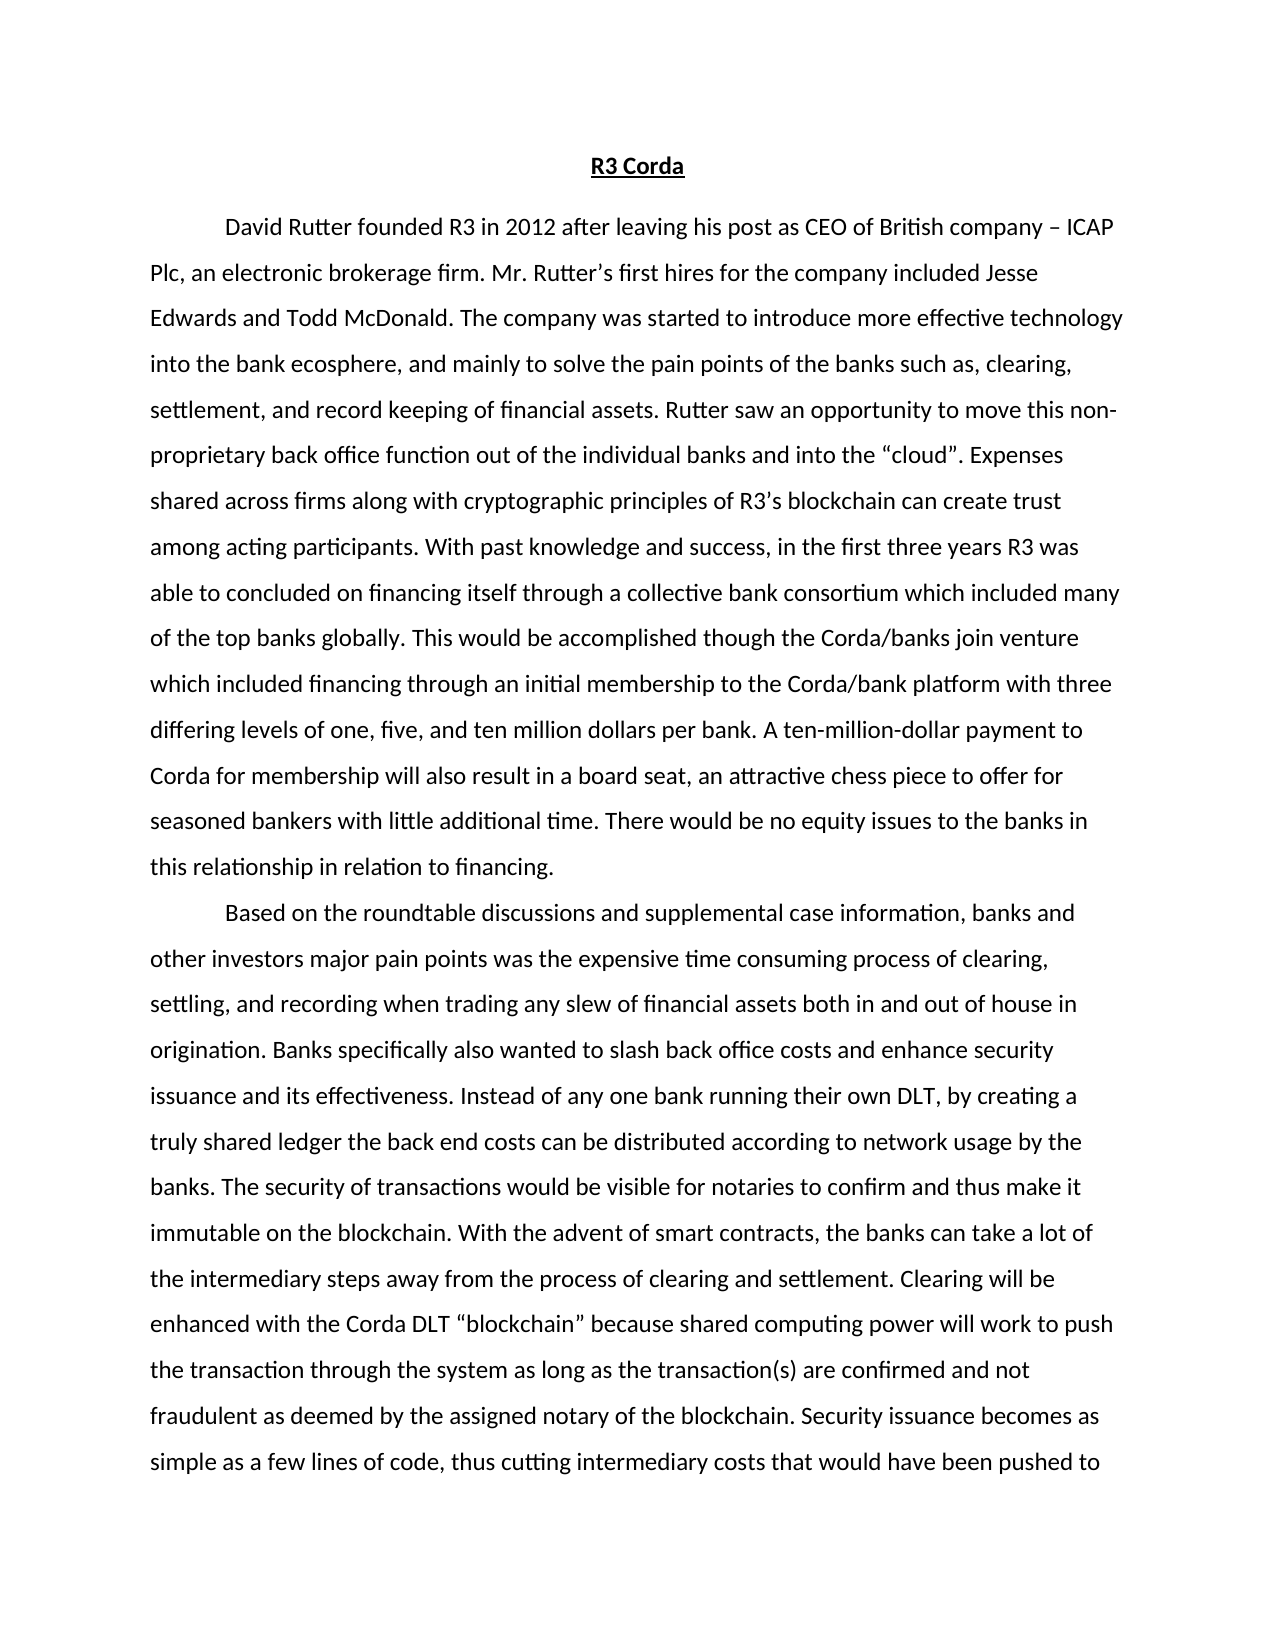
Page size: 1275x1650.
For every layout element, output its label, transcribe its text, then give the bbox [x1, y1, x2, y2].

text R3 Corda [150, 150, 1125, 181]
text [150, 897, 1125, 1476]
text David Rutter founded R3 in 2012 after leaving his post as CEO of British company – ICAP Plc, an electronic brokerage firm. Mr. Rutter’s first hires for the company included Jesse Edwards and Todd McDonald. The company was started to introduce more effective technology into the bank ecosphere, and mainly to solve the pain points of the banks such as, clearing, settlement, and record keeping of financial assets. Rutter saw an opportunity to move this non-proprietary back office function out of the individual banks and into the “cloud”. Expenses shared across firms along with cryptographic principles of R3’s blockchain can create trust among acting participants. With past knowledge and success, in the first three years R3 was able to concluded on financing itself through a collective bank consortium which included many of the top banks globally. This would be accomplished though the Corda/banks join venture which included financing through an initial membership to the Corda/bank platform with three differing levels of one, five, and ten million dollars per bank. A ten-million-dollar payment to Corda for membership will also result in a board seat, an attractive chess piece to offer for seasoned bankers with little additional time. There would be no equity issues to the banks in this relationship in relation to financing. [150, 211, 1125, 882]
